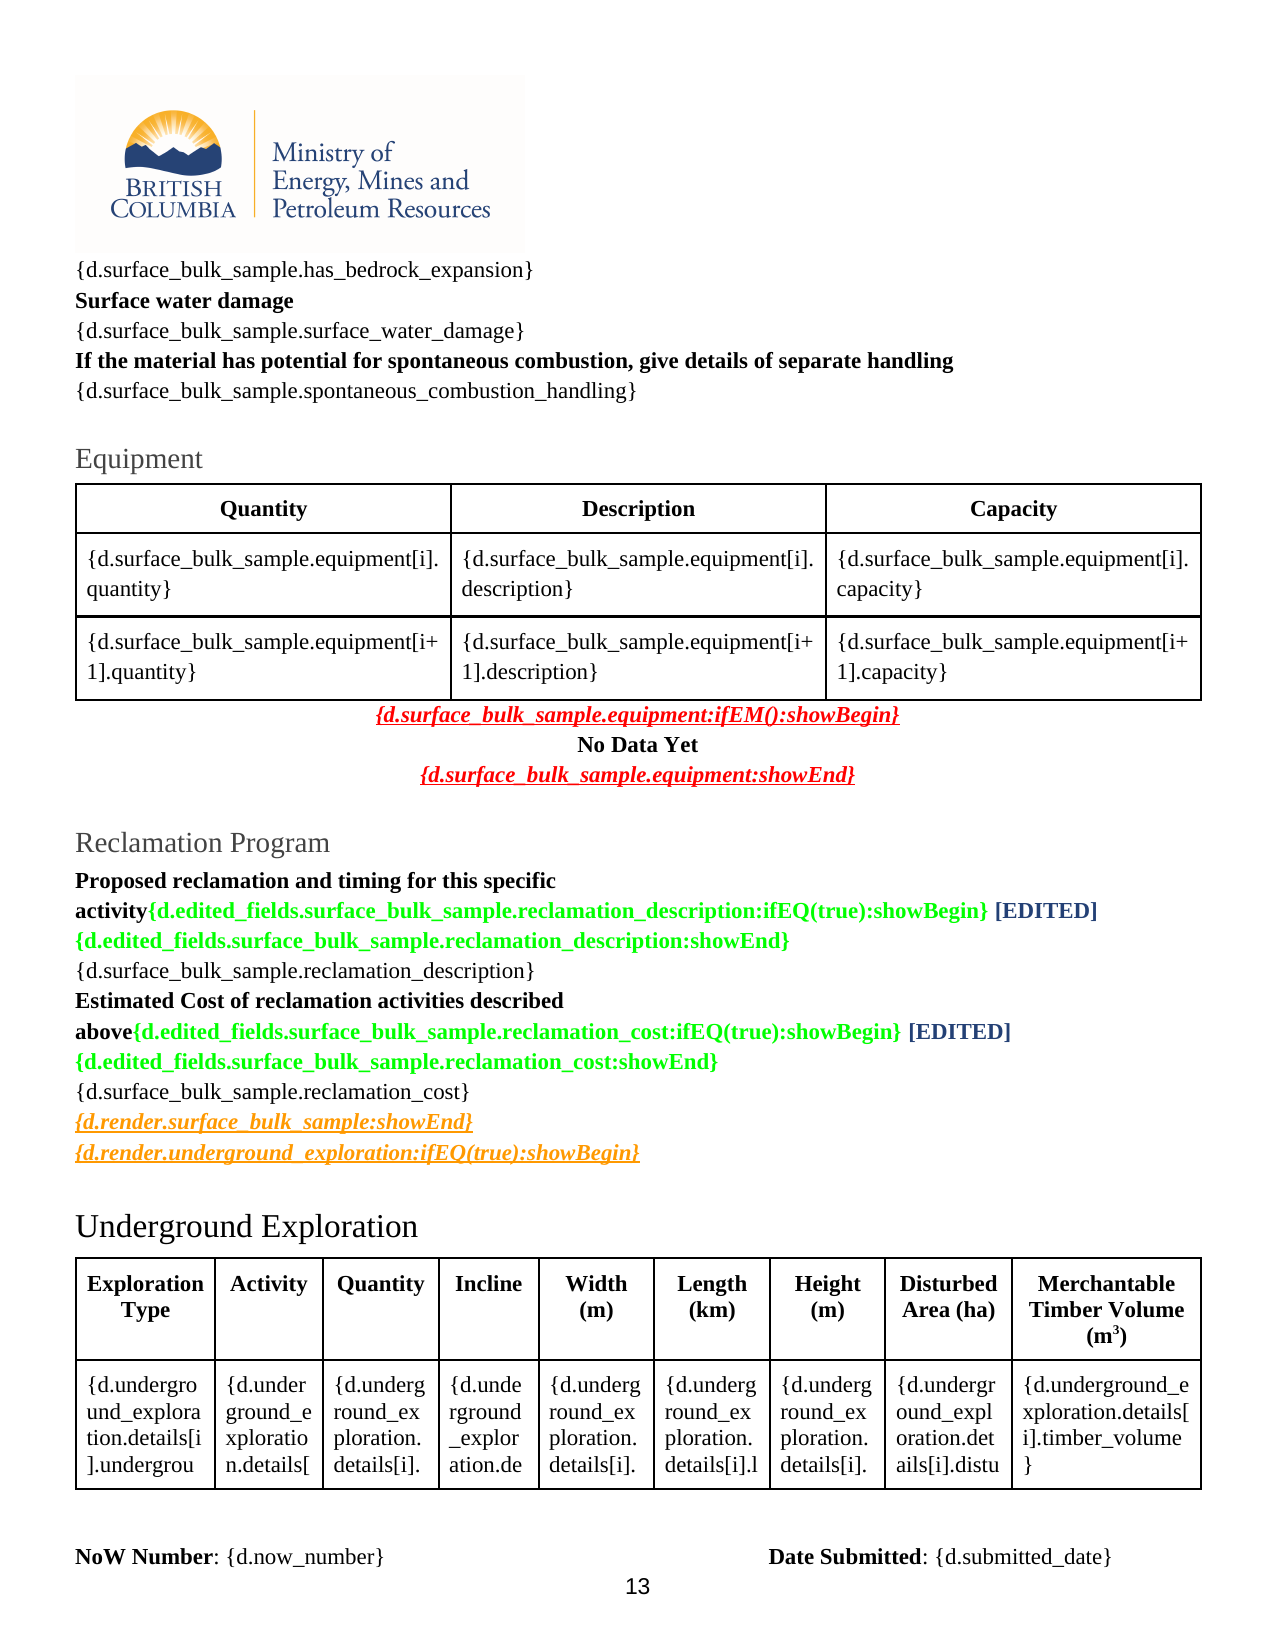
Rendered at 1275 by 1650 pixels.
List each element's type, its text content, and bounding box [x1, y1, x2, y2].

subtitle Equipment [75, 441, 1200, 474]
text No Data Yet [75, 731, 1200, 757]
table_header Quantity [324, 1259, 438, 1359]
table_header Incline [440, 1259, 538, 1359]
table_header Description [452, 485, 825, 532]
text {d.surface_bulk_sample.reclamation_description} [75, 957, 1200, 984]
text {d.surface_bulk_sample.spontaneous_combustion_handling} [75, 377, 1200, 404]
table_cell {d.underground_exploration.details[i].width} [540, 1361, 653, 1487]
table_cell {d.underground_exploration.details[i].timber_volume} [1013, 1361, 1200, 1487]
text Estimated Cost of reclamation activities described above{d.edited_fields.surface_bulk_sample.reclamation_cost:ifEQ(true):showBegin} [EDITED] {d.edited_fields.surface_bulk_sample.reclamation_cost:showEnd} [75, 987, 1200, 1074]
table_cell {d.surface_bulk_sample.equipment[i+1].quantity} [77, 618, 450, 699]
text Surface water damage [75, 287, 1200, 313]
table_cell {d.surface_bulk_sample.equipment[i].description} [452, 534, 825, 615]
table_header Height (m) [771, 1259, 884, 1359]
table_header Capacity [827, 485, 1200, 532]
text {d.surface_bulk_sample.reclamation_cost} [75, 1078, 1200, 1104]
table_header Activity [216, 1259, 322, 1359]
table_cell {d.underground_exploration.details[i].underground_exploration_type_code} [77, 1361, 214, 1487]
table_cell {d.underground_exploration.details[i].length} [655, 1361, 769, 1487]
text {d.surface_bulk_sample.surface_water_damage} [75, 317, 1200, 343]
table_cell {d.underground_exploration.details[i].height} [771, 1361, 884, 1487]
text {d.render.surface_bulk_sample:showEnd} [75, 1108, 1200, 1135]
table_header Exploration Type [77, 1259, 214, 1359]
table_cell {d.surface_bulk_sample.equipment[i+1].description} [452, 618, 825, 699]
text {d.surface_bulk_sample.equipment:ifEM():showBegin} [75, 701, 1200, 727]
table_cell {d.underground_exploration.details[i].activity_type_description} [216, 1361, 322, 1487]
table_cell {d.surface_bulk_sample.equipment[i].quantity} [77, 534, 450, 615]
table_cell {d.surface_bulk_sample.equipment[i].capacity} [827, 534, 1200, 615]
subtitle Reclamation Program [75, 825, 1200, 858]
table_cell {d.underground_exploration.details[i].incline} [440, 1361, 538, 1487]
table_header Length (km) [655, 1259, 769, 1359]
table_cell {d.underground_exploration.details[i].disturbed_area} [886, 1361, 1011, 1487]
table_header Width (m) [540, 1259, 653, 1359]
table_header Merchantable Timber Volume (m3) [1013, 1259, 1200, 1359]
picture [75, 75, 525, 253]
table_cell {d.surface_bulk_sample.equipment[i+1].capacity} [827, 618, 1200, 699]
table_header Disturbed Area (ha) [886, 1259, 1011, 1359]
table_header Quantity [77, 485, 450, 532]
table_cell {d.underground_exploration.details[i].quantity} [324, 1361, 438, 1487]
text {d.render.underground_exploration:ifEQ(true):showBegin} [75, 1138, 1200, 1165]
subtitle Underground Exploration [75, 1206, 1200, 1244]
text If the material has potential for spontaneous combustion, give details of separate handling [75, 347, 1200, 373]
text {d.surface_bulk_sample.has_bedrock_expansion} [75, 257, 1200, 283]
text Proposed reclamation and timing for this specific activity{d.edited_fields.surface_bulk_sample.reclamation_description:ifEQ(true):showBegin} [EDITED] {d.edited_fields.surface_bulk_sample.reclamation_description:showEnd} [75, 867, 1200, 953]
text {d.surface_bulk_sample.equipment:showEnd} [75, 761, 1200, 788]
